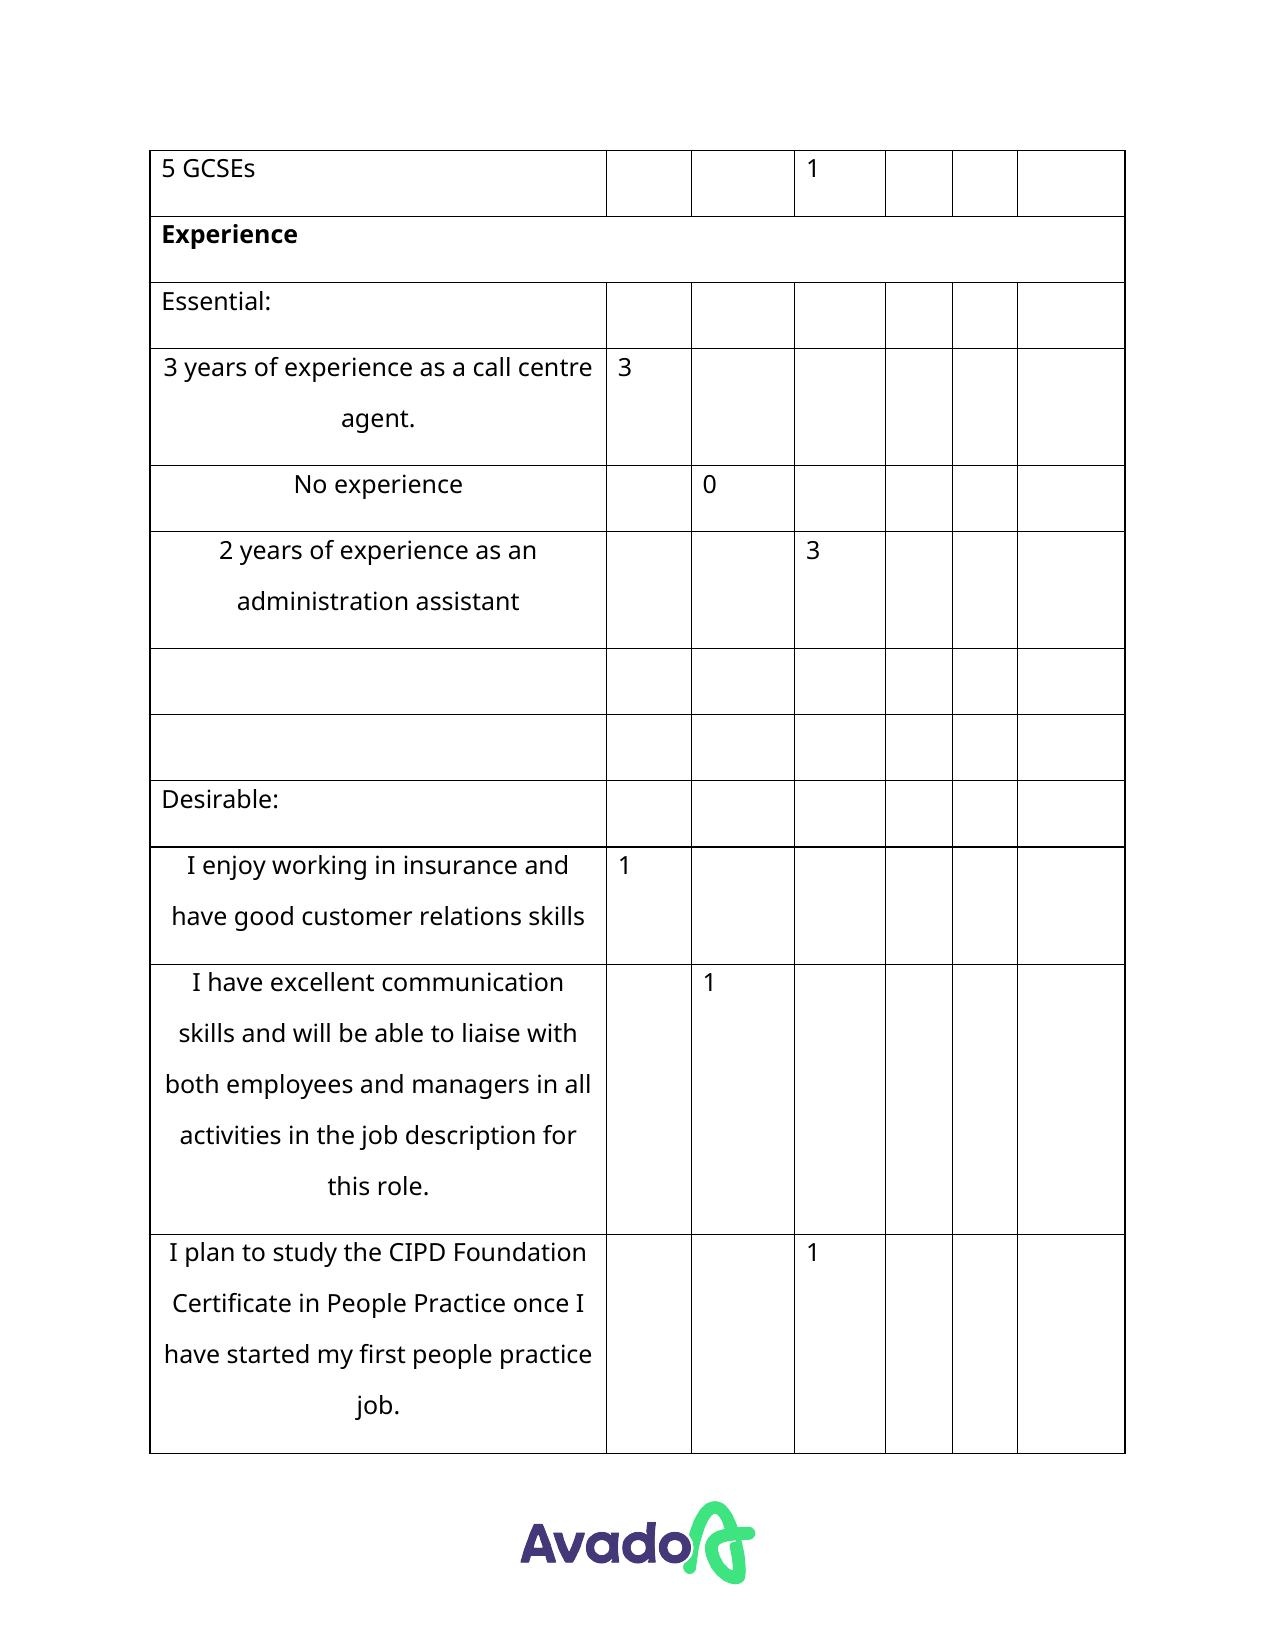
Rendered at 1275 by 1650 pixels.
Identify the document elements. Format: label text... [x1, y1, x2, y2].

table_cell [953, 349, 1017, 465]
table_cell [886, 715, 952, 780]
table_cell 1 [607, 848, 691, 963]
table_cell [953, 283, 1017, 348]
table_cell [1018, 715, 1124, 780]
table_cell 0 [692, 466, 794, 531]
table_cell [953, 151, 1017, 216]
table_cell [151, 649, 606, 714]
table_cell I have excellent communication skills and will be able to liaise with both employees and managers in all activities in the job description for this role. [151, 965, 606, 1234]
table_cell 3 [607, 349, 691, 465]
table_cell 3 years of experience as a call centre agent. [151, 349, 606, 465]
table_cell [607, 715, 691, 780]
table_cell No experience [151, 466, 606, 531]
table_cell I enjoy working in insurance and have good customer relations skills [151, 848, 606, 963]
table_cell [953, 649, 1017, 714]
table_cell [1018, 965, 1124, 1234]
table_cell [1018, 466, 1124, 531]
table_cell [795, 283, 885, 348]
table_cell [1018, 151, 1124, 216]
table_cell [953, 1235, 1017, 1453]
table_cell [953, 532, 1017, 648]
table_cell [795, 965, 885, 1234]
table_cell I plan to study the CIPD Foundation Certificate in People Practice once I have started my first people practice job. [151, 1235, 606, 1453]
table_cell [607, 965, 691, 1234]
table_cell [886, 649, 952, 714]
table_cell [953, 965, 1017, 1234]
table_cell [607, 466, 691, 531]
table_cell [886, 1235, 952, 1453]
table_cell [607, 532, 691, 648]
table_cell [795, 848, 885, 963]
table_cell [886, 151, 952, 216]
table_cell [953, 466, 1017, 531]
table_cell [886, 466, 952, 531]
table_cell Experience [151, 217, 1124, 282]
table_cell 3 [795, 532, 885, 648]
table_cell 1 [692, 965, 794, 1234]
table_cell [795, 466, 885, 531]
table_cell [953, 848, 1017, 963]
table_cell [692, 349, 794, 465]
table_cell [692, 1235, 794, 1453]
table_cell [795, 649, 885, 714]
table_cell [692, 715, 794, 780]
table_cell [886, 532, 952, 648]
table_cell 1 [795, 1235, 885, 1453]
table_cell 2 years of experience as an administration assistant [151, 532, 606, 648]
table_cell [1018, 649, 1124, 714]
table_cell [692, 532, 794, 648]
table_cell [886, 848, 952, 963]
table_cell [953, 715, 1017, 780]
table_cell [692, 151, 794, 216]
table_cell [795, 781, 885, 846]
table_cell [1018, 1235, 1124, 1453]
table_cell [1018, 781, 1124, 846]
table_cell [1018, 349, 1124, 465]
table_cell [692, 283, 794, 348]
table_cell [151, 715, 606, 780]
table_cell 5 GCSEs [151, 151, 606, 216]
table_cell [607, 1235, 691, 1453]
picture [518, 1497, 757, 1587]
table_cell [1018, 848, 1124, 963]
table_cell Desirable: [151, 781, 606, 846]
table_cell [886, 349, 952, 465]
table_cell [953, 781, 1017, 846]
table_cell [886, 283, 952, 348]
table_cell [692, 649, 794, 714]
table_cell [607, 781, 691, 846]
table_cell [692, 848, 794, 963]
table_cell [886, 781, 952, 846]
table_cell [886, 965, 952, 1234]
table_cell [607, 283, 691, 348]
table_cell [1018, 532, 1124, 648]
table_cell [1018, 283, 1124, 348]
table_cell Essential: [151, 283, 606, 348]
table_cell [692, 781, 794, 846]
table_cell [607, 649, 691, 714]
table_cell [607, 151, 691, 216]
table_cell [795, 349, 885, 465]
table_cell 1 [795, 151, 885, 216]
table_cell [795, 715, 885, 780]
